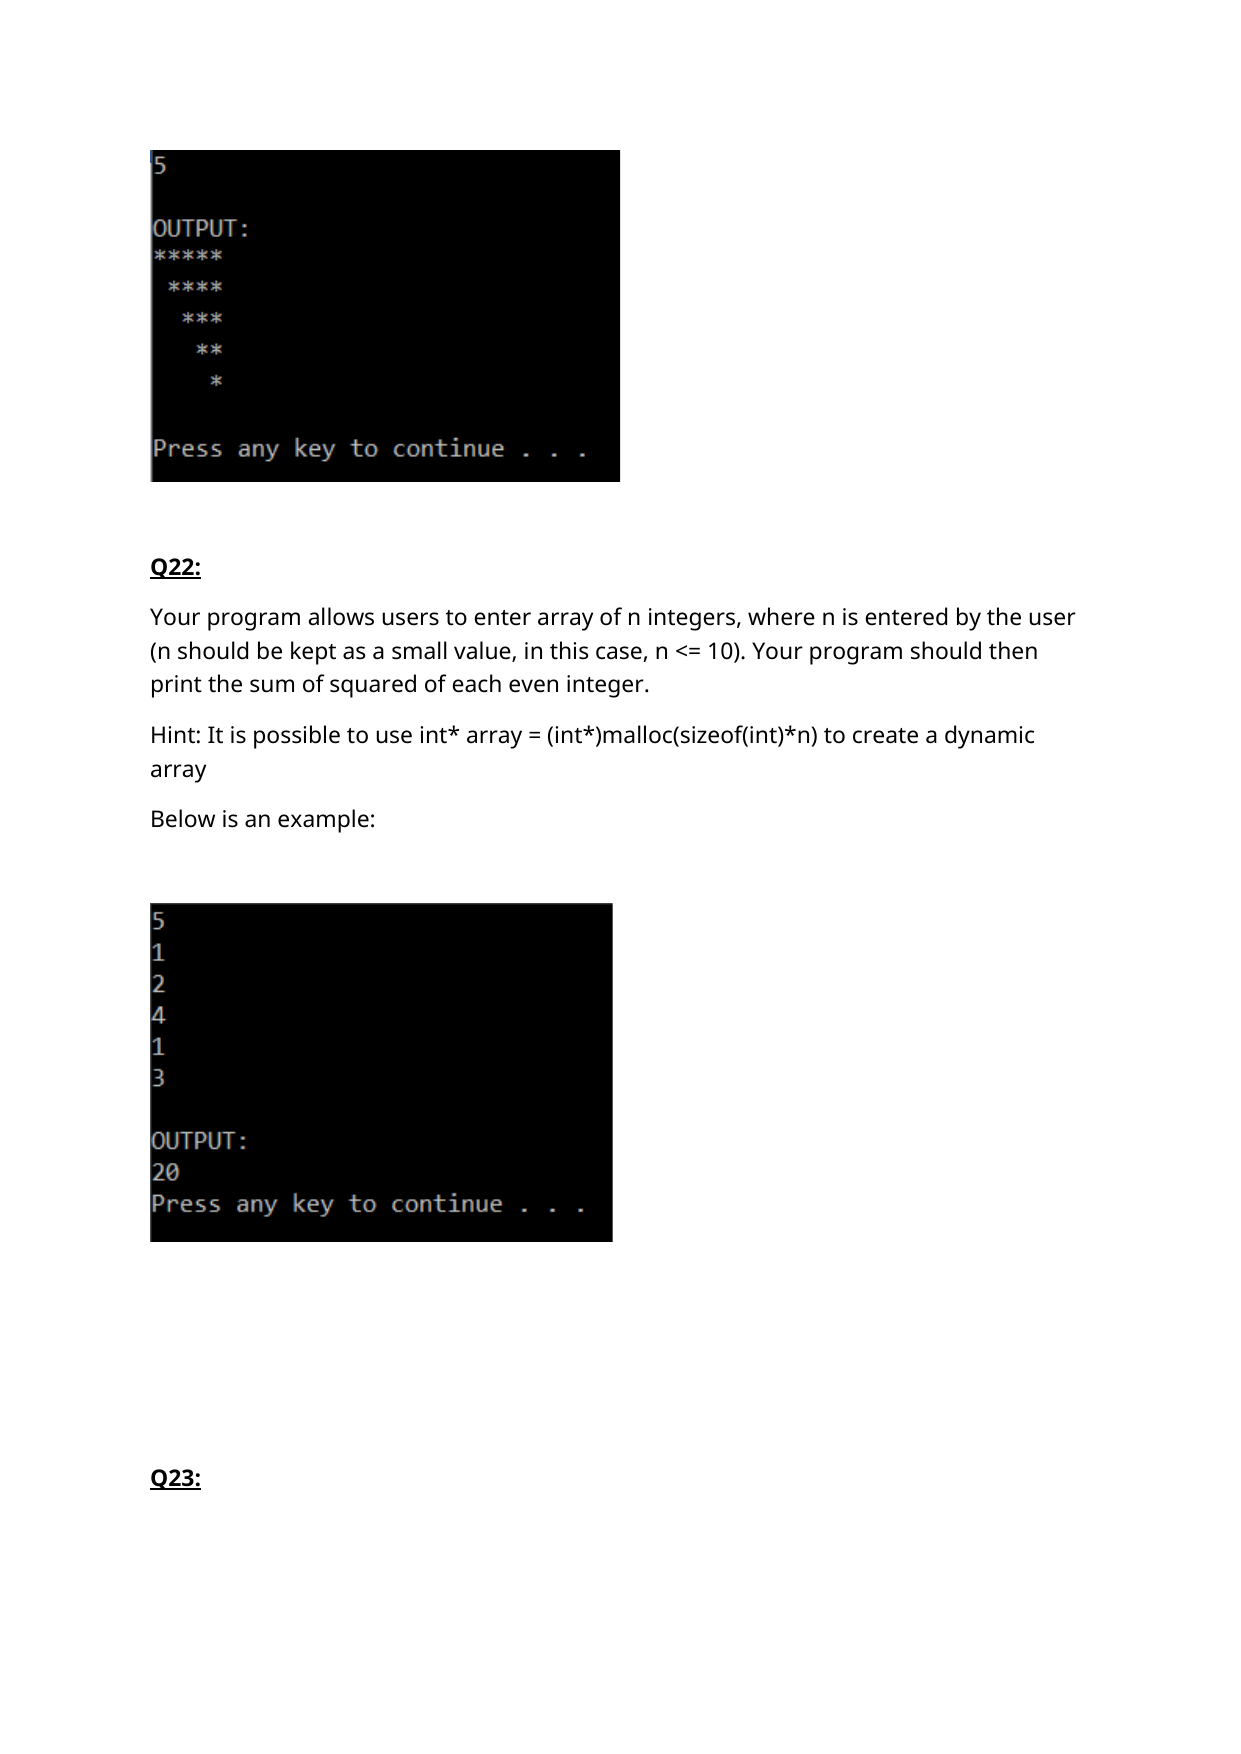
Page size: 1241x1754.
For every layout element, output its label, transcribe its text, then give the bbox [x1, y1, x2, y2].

text Q23: [150, 1462, 1090, 1493]
text Below is an example: [150, 803, 1090, 834]
text Hint: It is possible to use int* array = (int*)malloc(sizeof(int)*n) to create a dynamic array [150, 719, 1090, 784]
text Q22: [150, 551, 1090, 582]
picture [150, 150, 621, 482]
picture [150, 903, 613, 1242]
text Your program allows users to enter array of n integers, where n is entered by the user (n should be kept as a small value, in this case, n <= 10). Your program should then print the sum of squared of each even integer. [150, 601, 1090, 700]
